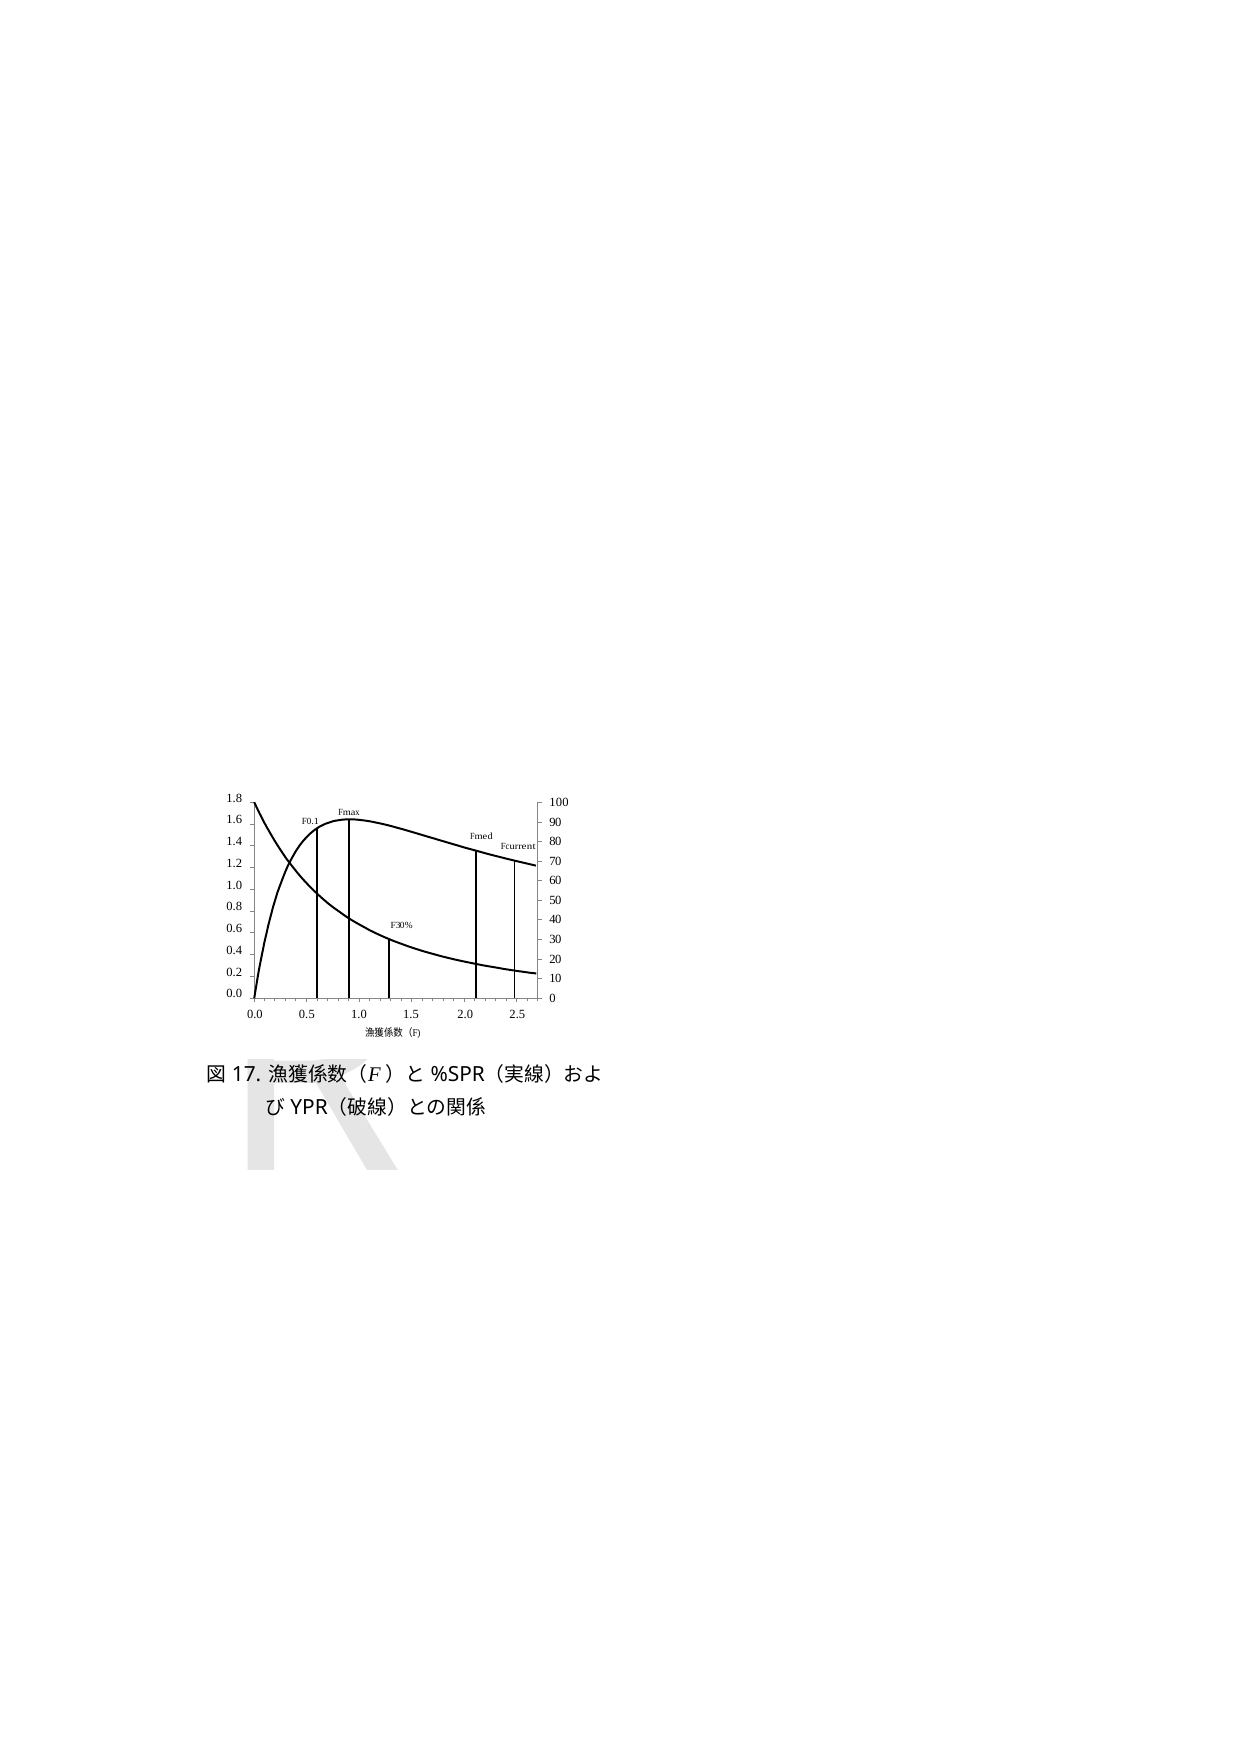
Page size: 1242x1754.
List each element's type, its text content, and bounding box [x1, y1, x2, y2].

text 100 [549, 795, 1069, 809]
text 0.4 [167, 943, 242, 957]
text 90 [549, 814, 1069, 829]
text 1.0 [167, 877, 242, 892]
text 漁獲係数（F) [360, 1021, 425, 1039]
text 1.4 [167, 834, 242, 848]
text び YPR（破線）との関係 [265, 1087, 1069, 1120]
text 20 [549, 951, 1069, 966]
text 図 17. 漁獲係数（F ）と %SPR（実線）およ [207, 1058, 1069, 1087]
text 30 [549, 932, 1069, 946]
text 1.2 [167, 856, 242, 870]
text 0.2 [167, 964, 242, 979]
text 0.8 [167, 899, 242, 913]
text 10 [549, 971, 1069, 985]
text 0.0 [167, 986, 242, 1001]
text 40 [549, 912, 1069, 927]
text 1.6 [167, 812, 242, 826]
text 70 [549, 853, 1069, 868]
text 60 [549, 873, 1069, 887]
text 0.0 0.5 1.0 1.5 2.0 2.5 [242, 1007, 530, 1021]
text 80 [549, 834, 1069, 848]
text 0 [549, 991, 1069, 1005]
text 1.8 [167, 790, 242, 805]
text 0.6 [167, 921, 242, 935]
text 50 [549, 893, 1069, 907]
